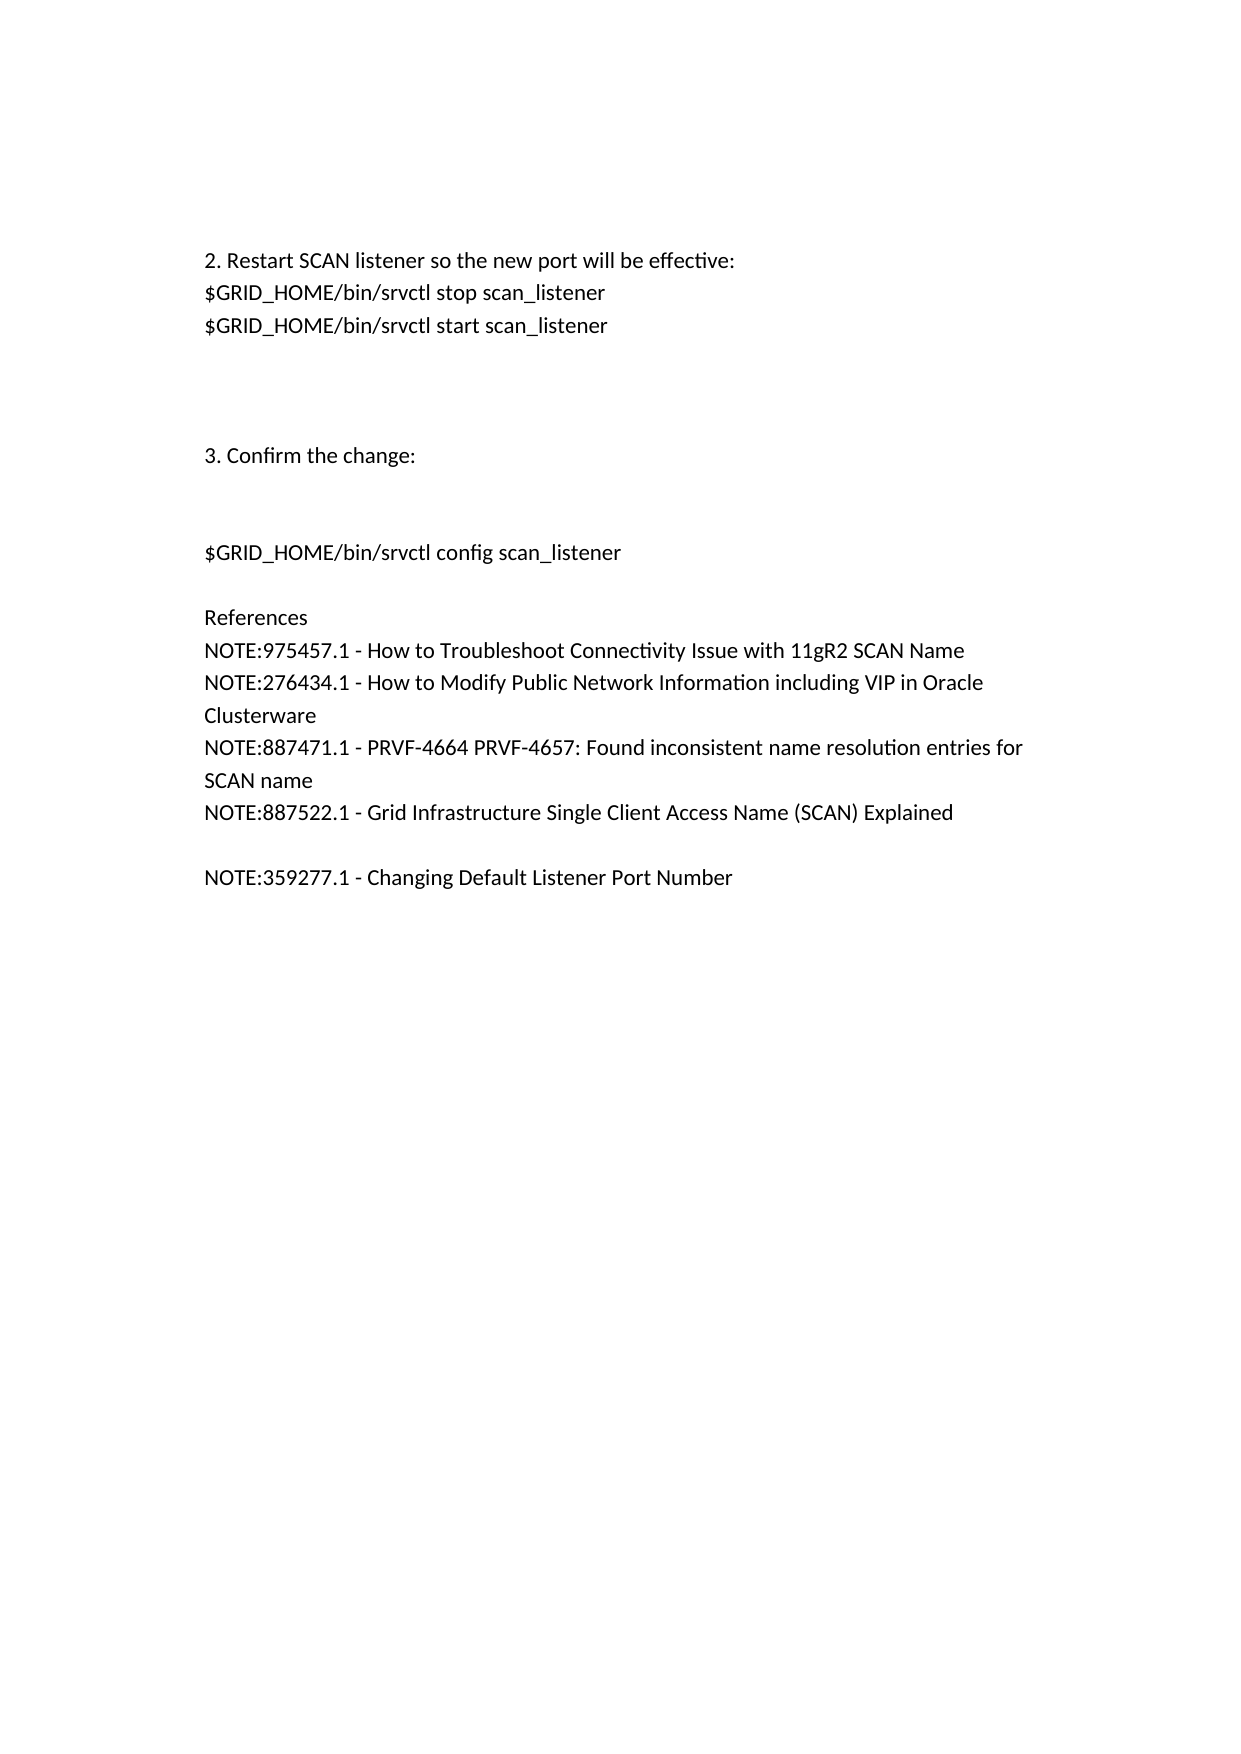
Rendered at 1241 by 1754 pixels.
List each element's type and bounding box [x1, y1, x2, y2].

table_header [188, 162, 1053, 1040]
